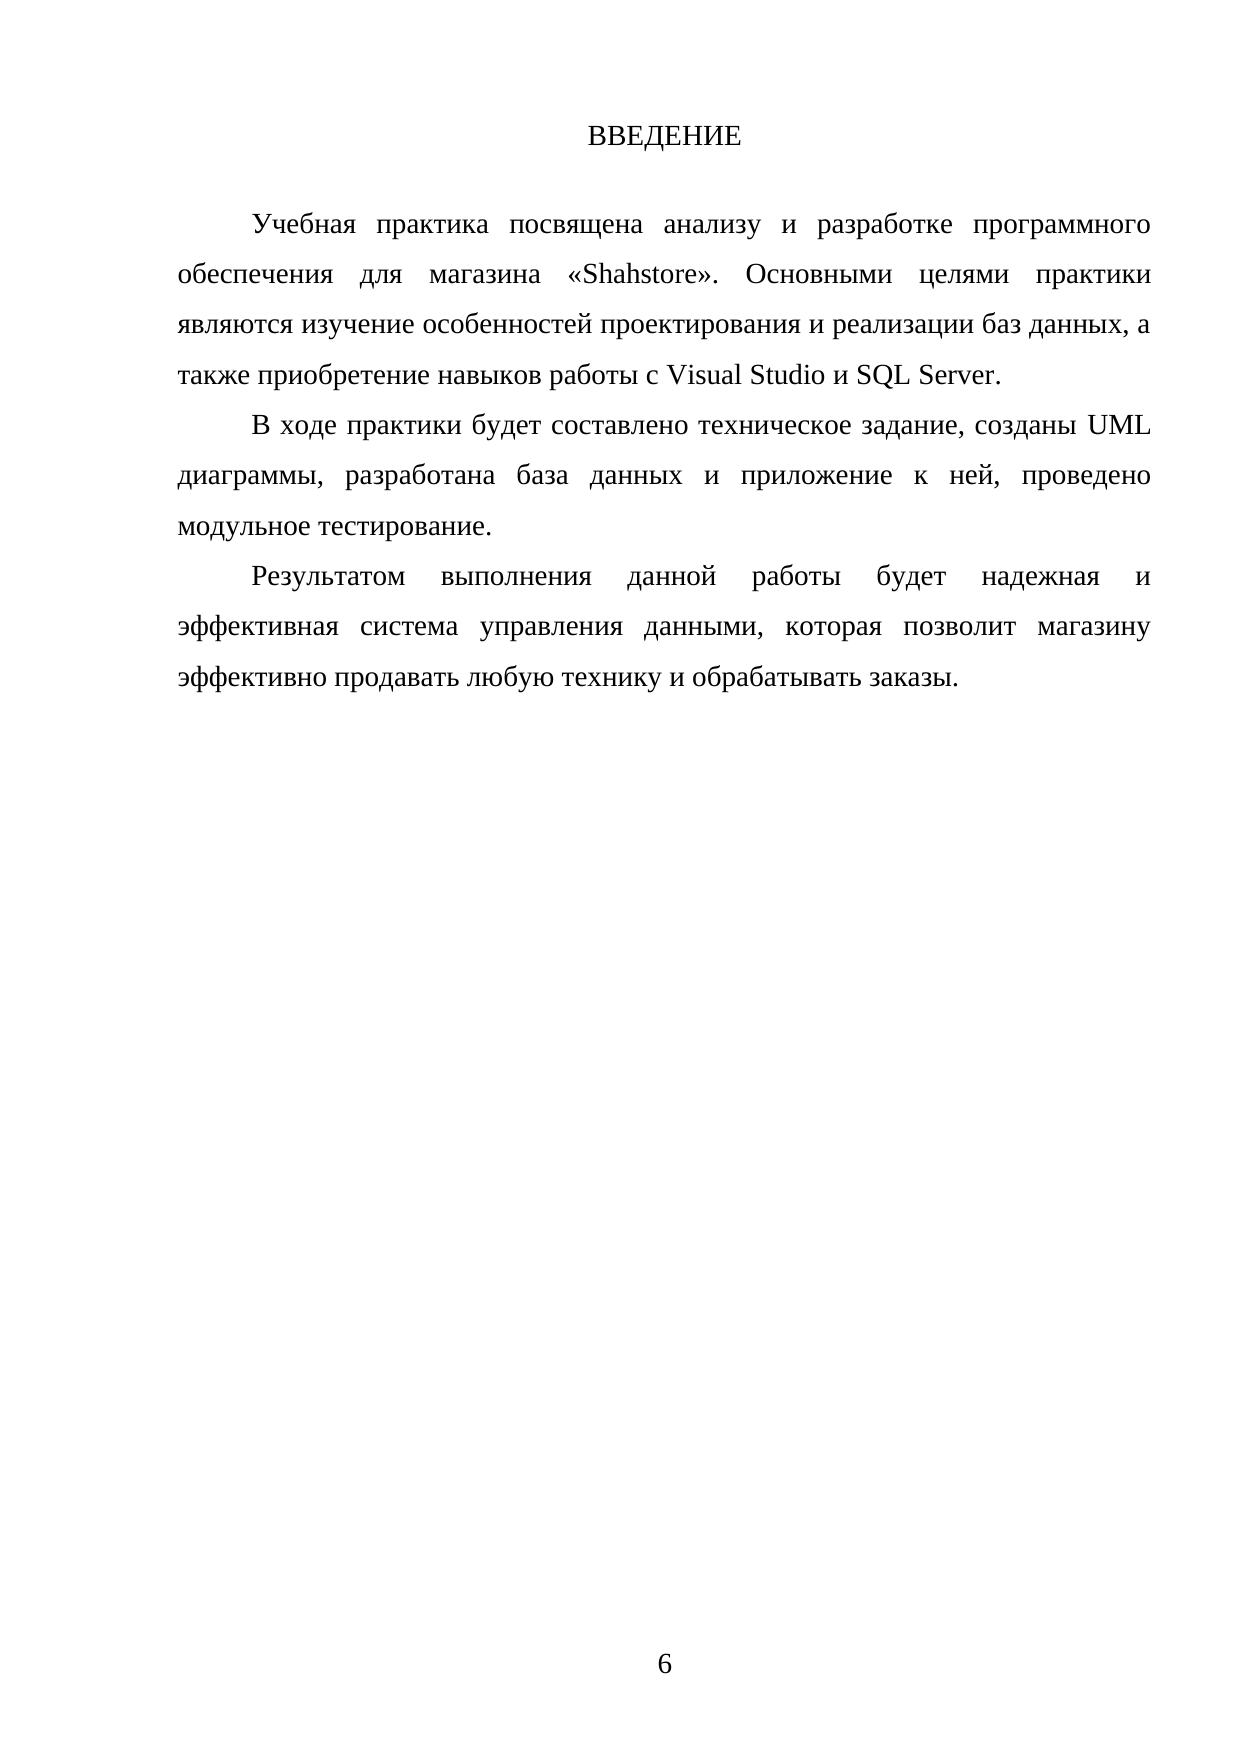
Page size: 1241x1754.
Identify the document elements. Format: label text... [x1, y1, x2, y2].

text Учебная практика посвящена анализу и разработке программного обеспечения для магазина «Shahstore». Основными целями практики являются изучение особенностей проектирования и реализации баз данных, а также приобретение навыков работы с Visual Studio и SQL Server. [177, 206, 1152, 390]
text ВВЕДЕНИЕ [177, 118, 1152, 152]
text В ходе практики будет составлено техническое задание, созданы UML диаграммы, разработана база данных и приложение к ней, проведено модульное тестирование. [177, 407, 1152, 541]
text Результатом выполнения данной работы будет надежная и эффективная система управления данными, которая позволит магазину эффективно продавать любую технику и обрабатывать заказы. [177, 558, 1152, 692]
